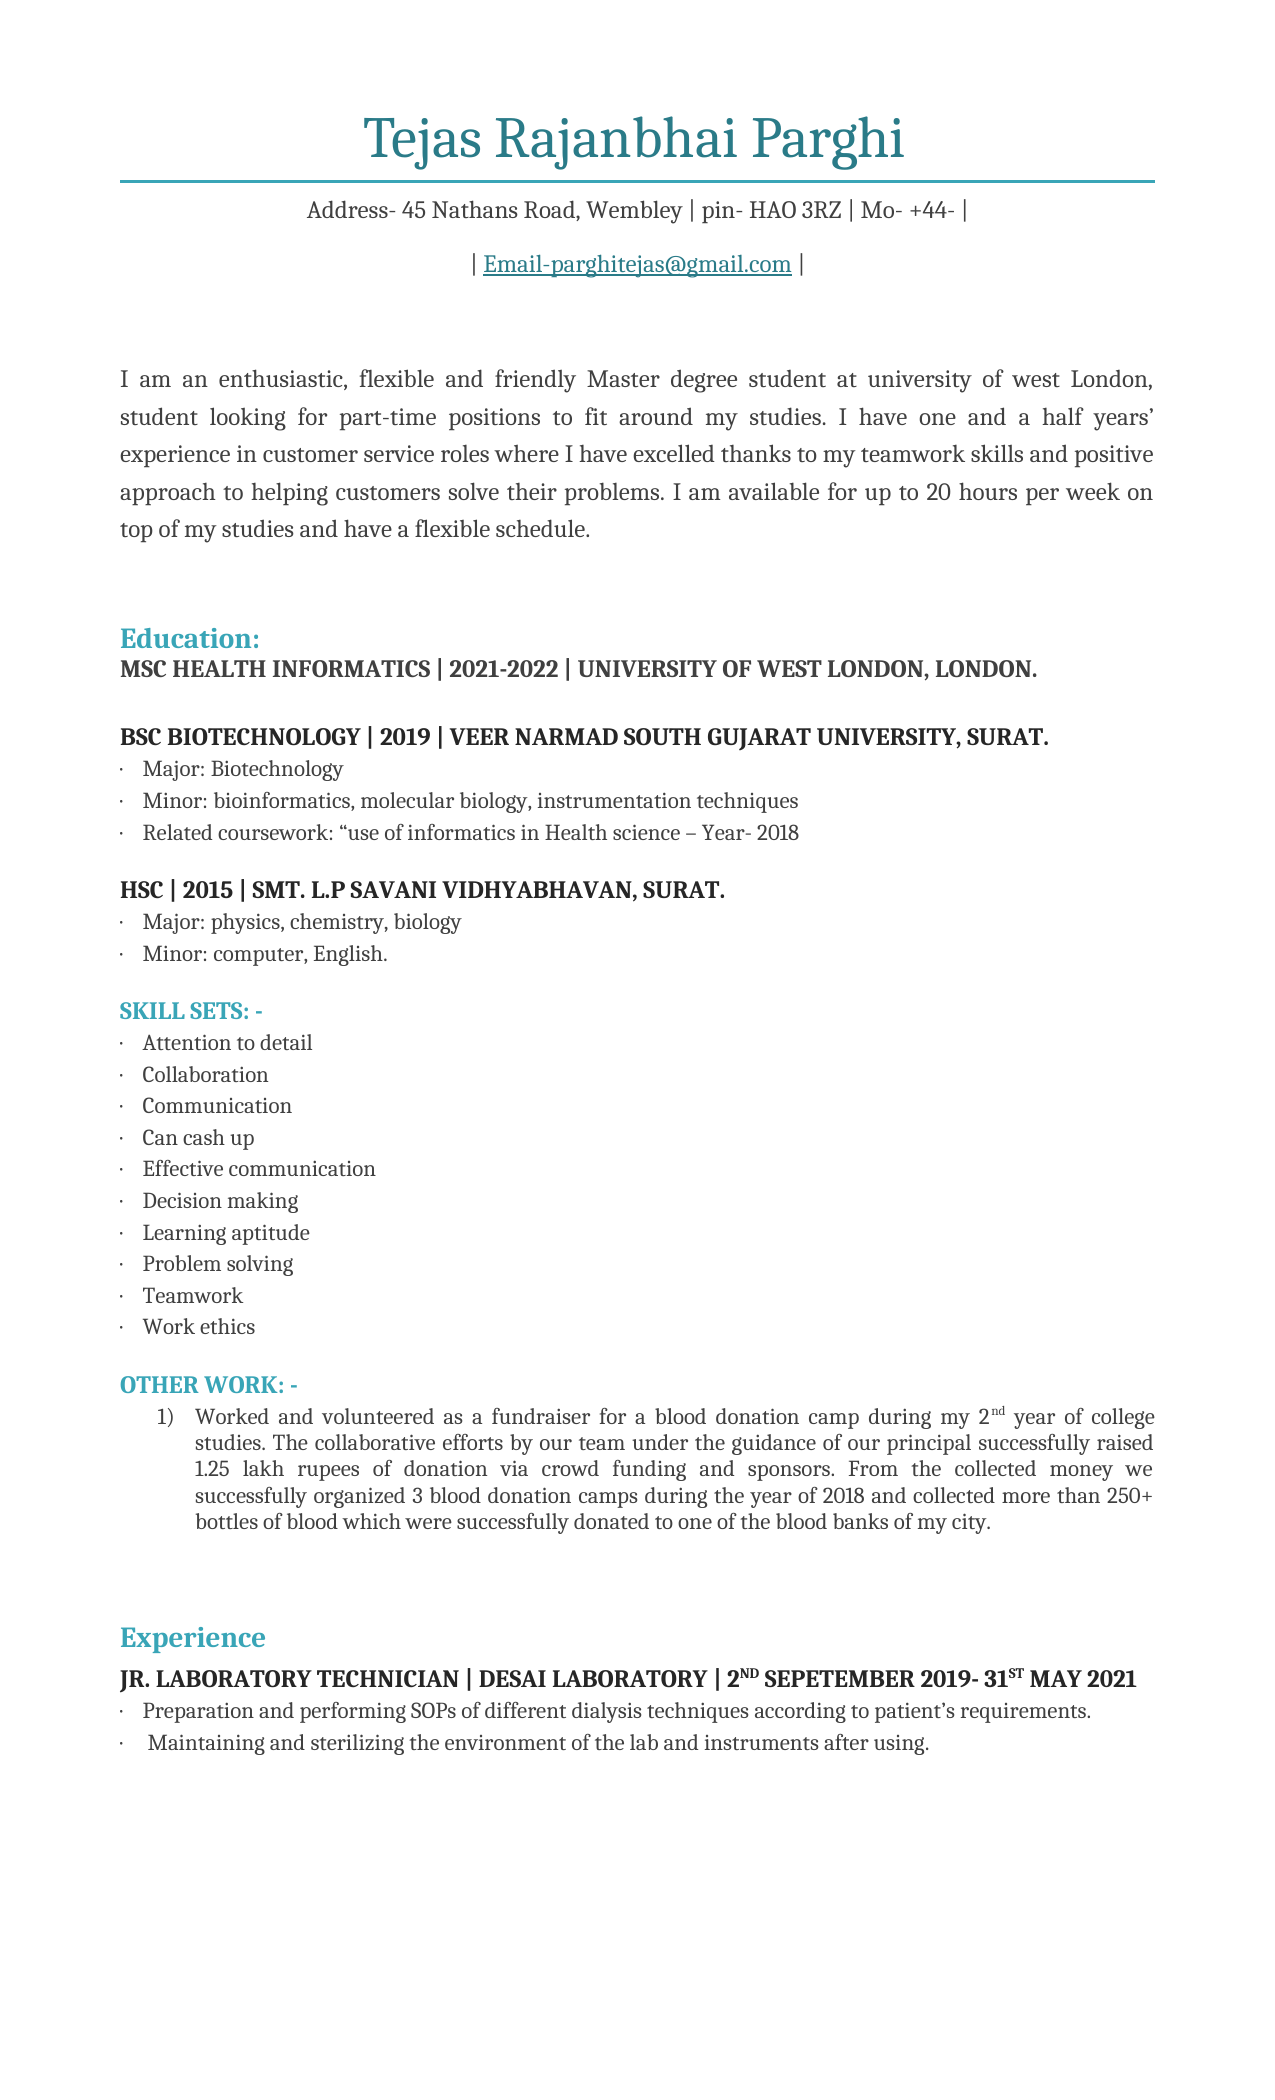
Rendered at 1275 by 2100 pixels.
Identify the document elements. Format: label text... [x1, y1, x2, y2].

list Decision making [120, 1188, 1155, 1214]
subtitle Bsc biotechnology | 2019 | Veer narmad south gujarat university, surat. [120, 723, 1155, 752]
list Related coursework: “use of informatics in Health science – Year- 2018 [120, 819, 1155, 846]
subtitle HSC | 2015 | smt. L.p savani vidhyabhavan, surat. [120, 876, 1155, 905]
subtitle Education: [120, 622, 1155, 655]
list Collaboration [120, 1061, 1155, 1088]
list Minor: computer, English. [120, 940, 1155, 967]
list Major: physics, chemistry, biology [120, 909, 1155, 935]
list Maintaining and sterilizing the environment of the lab and instruments after using. [120, 1730, 1155, 1756]
list Learning aptitude [120, 1219, 1155, 1246]
subtitle Experience [120, 1621, 1155, 1655]
list Teamwork [120, 1282, 1155, 1309]
text Address- 45 Nathans Road, Wembley | pin- HAO 3RZ | Mo- +44- | [120, 196, 1155, 225]
list Attention to detail [120, 1030, 1155, 1056]
subtitle Jr. Laboratory Technician | desai labORATORY | 2nd Sepetember 2019- 31st May 2021 [120, 1665, 1155, 1694]
list Effective communication [120, 1156, 1155, 1182]
subtitle other WORK: - [120, 1371, 1155, 1399]
subtitle MSC HEALTH INFORMATICS | 2021-2022 | UNIVERSITY OF WEST LONDON, LONDON. [120, 655, 1155, 684]
list Can cash up [120, 1124, 1155, 1151]
title Tejas Rajanbhai Parghi [120, 105, 1155, 180]
subtitle Skill SETS: - [120, 997, 1155, 1026]
list Preparation and performing SOPs of different dialysis techniques according to patient’s requirements. [120, 1698, 1155, 1724]
list Work ethics [120, 1314, 1155, 1340]
list Major: Biotechnology [120, 756, 1155, 783]
list Worked and volunteered as a fundraiser for a blood donation camp during my 2nd year of college studies. The collaborative efforts by our team under the guidance of our principal successfully raised 1.25 lakh rupees of donation via crowd funding and sponsors. From the collected money we successfully organized 3 blood donation camps during the year of 2018 and collected more than 250+ bottles of blood which were successfully donated to one of the blood banks of my city. [157, 1403, 1155, 1535]
list Problem solving [120, 1251, 1155, 1277]
list Minor: bioinformatics, molecular biology, instrumentation techniques [120, 788, 1155, 814]
list Communication [120, 1093, 1155, 1119]
text I am an enthusiastic, flexible and friendly Master degree student at university of west London, student looking for part-time positions to fit around my studies. I have one and a half years’ experience in customer service roles where I have excelled thanks to my teamwork skills and positive approach to helping customers solve their problems. I am available for up to 20 hours per week on top of my studies and have a flexible schedule. [120, 357, 1155, 544]
text | Email-parghitejas@gmail.com | [120, 250, 1155, 278]
